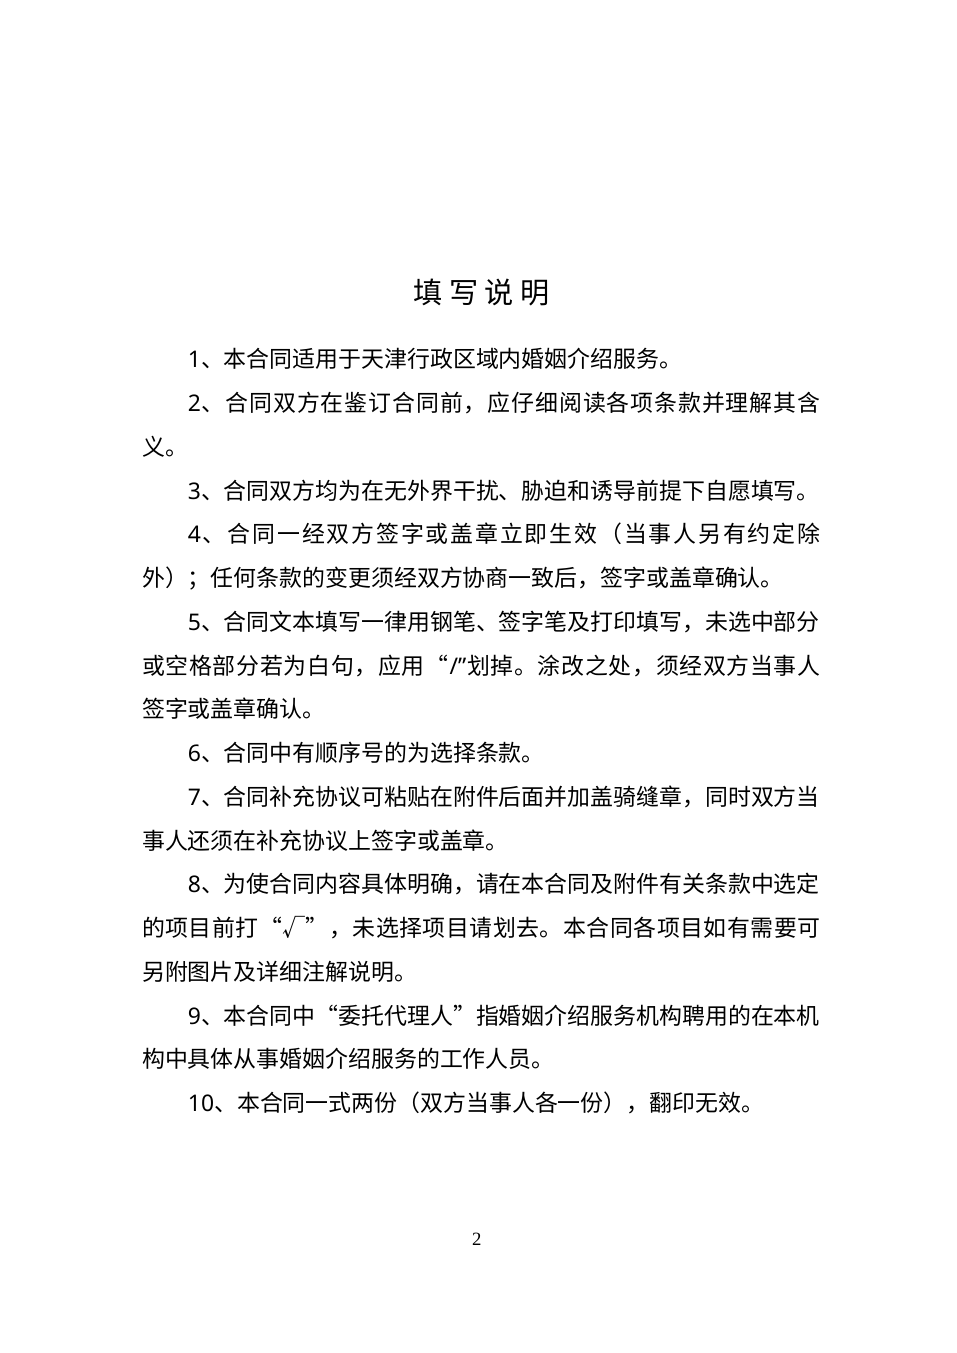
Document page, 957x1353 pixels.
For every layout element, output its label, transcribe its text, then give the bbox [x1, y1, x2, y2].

text 9、本合同中“委托代理人”指婚姻介绍服务机构聘用的在本机构中具体从事婚姻介绍服务的工作人员。 [142, 989, 821, 1077]
text 1、本合同适用于天津行政区域内婚姻介绍服务。 [142, 333, 821, 377]
text 10、本合同一式两份（双方当事人各一份），翻印无效。 [142, 1077, 821, 1120]
text 5、合同文本填写一律用钢笔、签字笔及打印填写，未选中部分或空格部分若为白句，应用“/”划掉。涂改之处，须经双方当事人签字或盖章确认。 [142, 595, 821, 727]
text 7、合同补充协议可粘贴在附件后面并加盖骑缝章，同时双方当事人还须在补充协议上签字或盖章。 [142, 770, 821, 858]
text 6、合同中有顺序号的为选择条款。 [142, 727, 821, 770]
text 2、合同双方在鉴订合同前，应仔细阅读各项条款并理解其含义。 [142, 377, 821, 464]
text 3、合同双方均为在无外界干扰、胁迫和诱导前提下自愿填写。 [142, 464, 821, 508]
text 8、为使合同内容具体明确，请在本合同及附件有关条款中选定的项目前打“√”，未选择项目请划去。本合同各项目如有需要可另附图片及详细注解说明。 [142, 858, 821, 989]
text 4、合同一经双方签字或盖章立即生效（当事人另有约定除外）；任何条款的变更须经双方协商一致后，签字或盖章确认。 [142, 508, 821, 595]
text 填 写 说 明 [142, 269, 821, 312]
